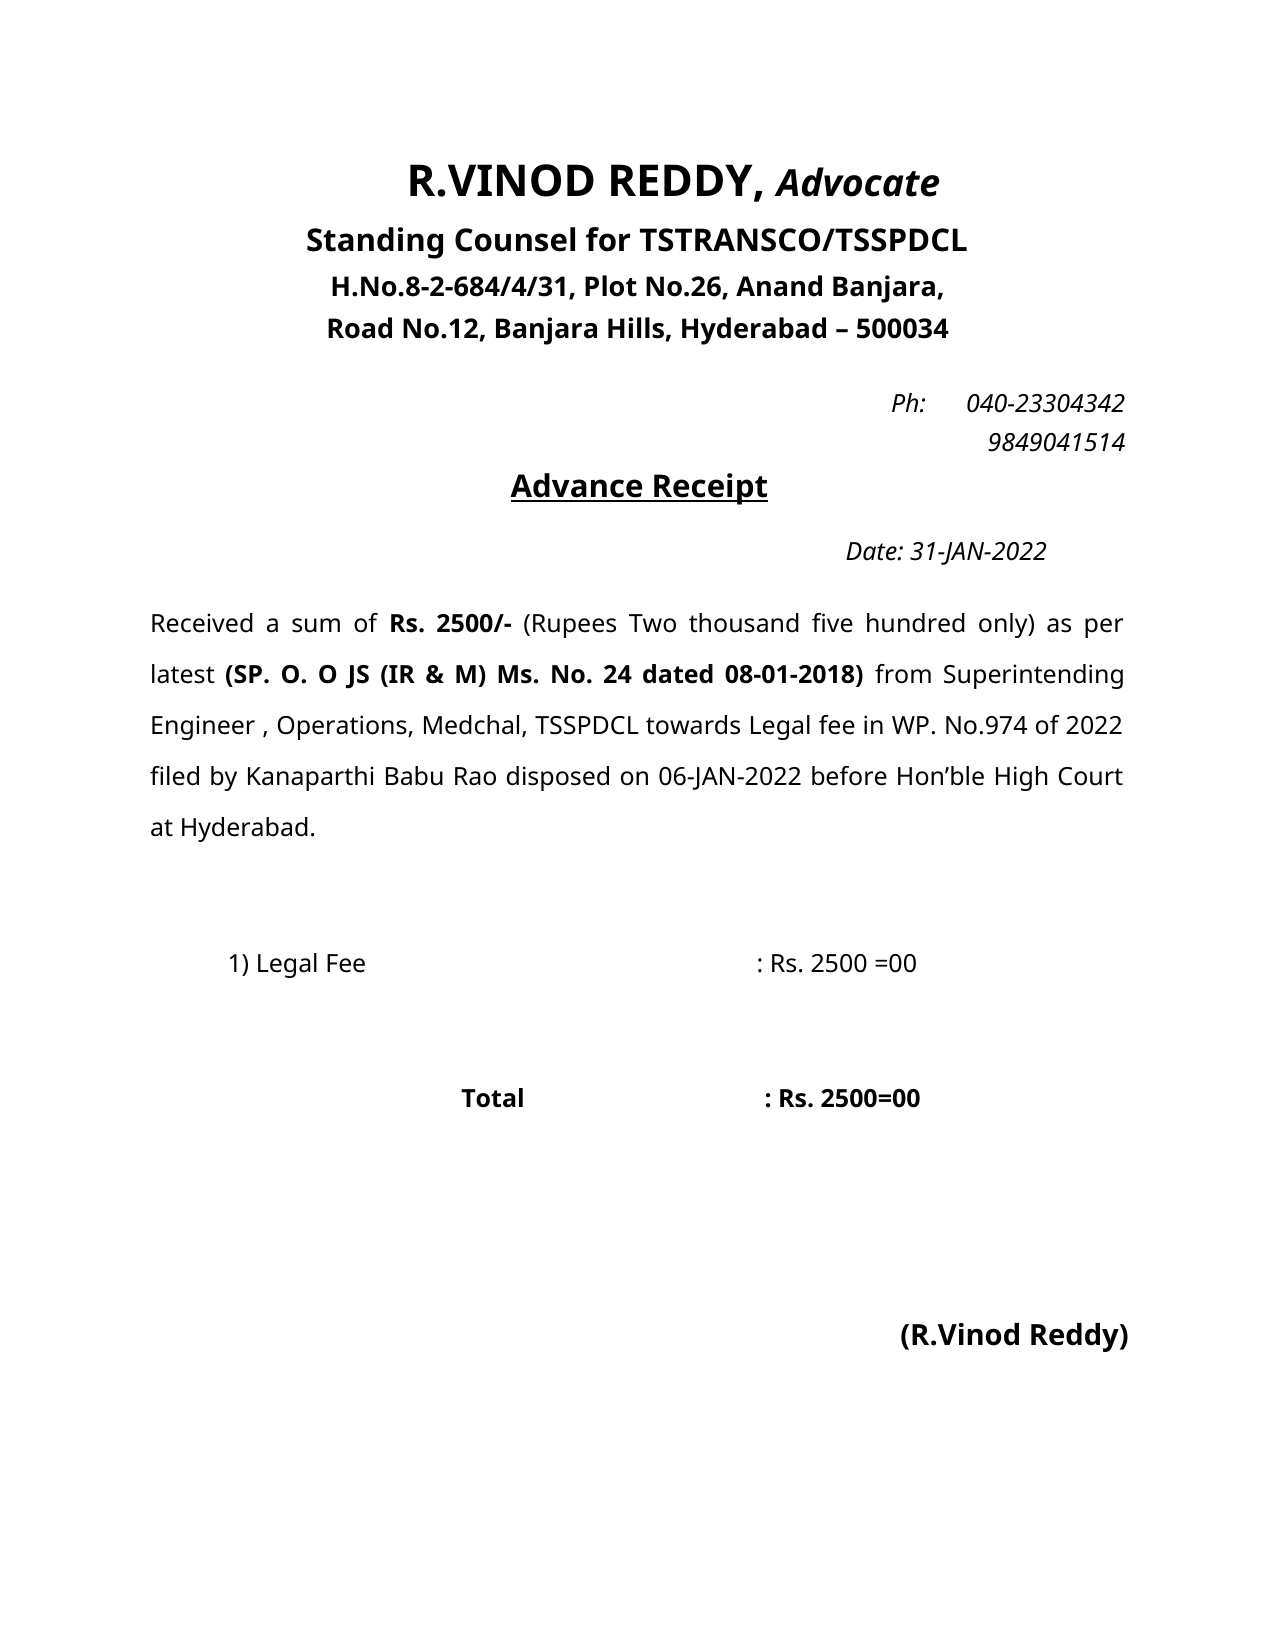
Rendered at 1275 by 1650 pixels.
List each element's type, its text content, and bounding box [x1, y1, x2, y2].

text Ph: 040-23304342 [150, 385, 1125, 419]
text Date: 31-JAN-2022 [227, 533, 1047, 567]
text (R.Vinod Reddy) [677, 1314, 1128, 1354]
text Standing Counsel for TSTRANSCO/TSSPDCL [227, 218, 1047, 261]
text Received a sum of Rs. 2500/- (Rupees Two thousand five hundred only) as per latest (SP. O. O JS (IR & M) Ms. No. 24 dated 08-01-2018) from Superintending Engineer , Operations, Medchal, TSSPDCL towards Legal fee in WP. No.974 of 2022 filed by Kanaparthi Babu Rao disposed on 06-JAN-2022 before Hon’ble High Court at Hyderabad. [150, 605, 1125, 843]
text H.No.8-2-684/4/31, Plot No.26, Anand Banjara, [150, 267, 1125, 304]
text Total : Rs. 2500=00 [227, 1081, 1010, 1115]
text Advance Receipt [150, 463, 1128, 506]
text 1) Legal Fee : Rs. 2500 =00 [227, 945, 1010, 979]
text 9849041514 [150, 424, 1125, 458]
text R.VINOD REDDY, Advocate [227, 150, 1047, 209]
text Road No.12, Banjara Hills, Hyderabad – 500034 [150, 310, 1125, 347]
